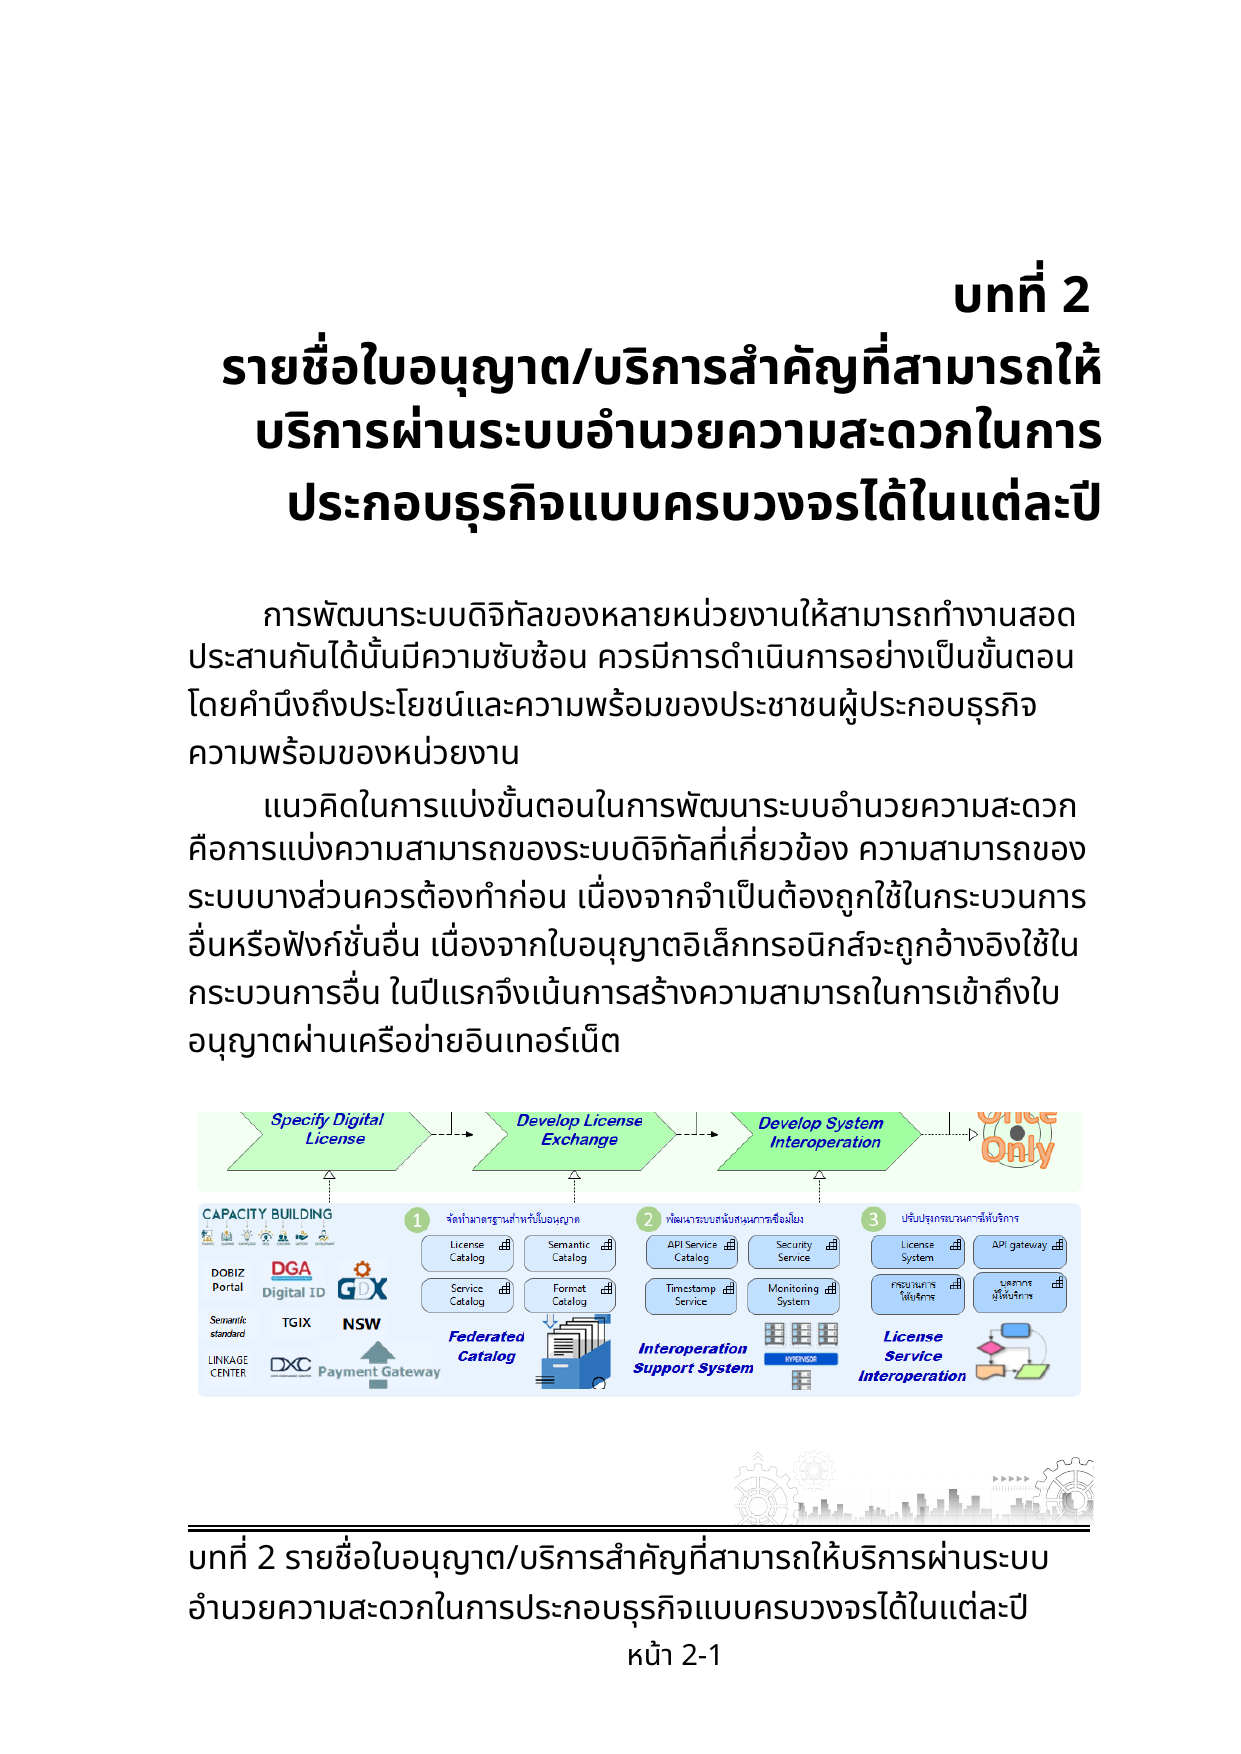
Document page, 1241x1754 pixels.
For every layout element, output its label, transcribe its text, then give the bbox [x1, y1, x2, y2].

picture [187, 1112, 1091, 1406]
text รายชื่อใบอนุญาต/บริการสำคัญที่สามารถให้บริการผ่านระบบอำนวยความสะดวกในการประกอบธุรกิจแบบครบวงจรได้ในแต่ละปี [187, 327, 1103, 543]
text แนวคิดในการแบ่งขั้นตอนในการพัฒนาระบบอำนวยความสะดวก คือการแบ่งความสามารถของระบบดิจิทัลที่เกี่ยวข้อง ความสามารถของระบบบางส่วนควรต้องทำก่อน เนื่องจากจำเป็นต้องถูกใช้ในกระบวนการอื่นหรือฟังก์ชั่นอื่น เนื่องจากใบอนุญาตอิเล็กทรอนิกส์จะถูกอ้างอิงใช้ในกระบวนการอื่น ในปีแรกจึงเน้นการสร้างความสามารถในการเข้าถึงใบอนุญาตผ่านเครือข่ายอินเทอร์เน็ต [187, 780, 1090, 1067]
text บทที่ 2 [187, 255, 1090, 327]
text การพัฒนาระบบดิจิทัลของหลายหน่วยงานให้สามารถทำงานสอดประสานกันได้นั้นมีความซับซ้อน ควรมีการดำเนินการอย่างเป็นขั้นตอน โดยคำนึงถึงประโยชน์และความพร้อมของประชาชนผู้ประกอบธุรกิจ ความพร้อมของหน่วยงาน [187, 588, 1090, 780]
picture [734, 1448, 1094, 1525]
